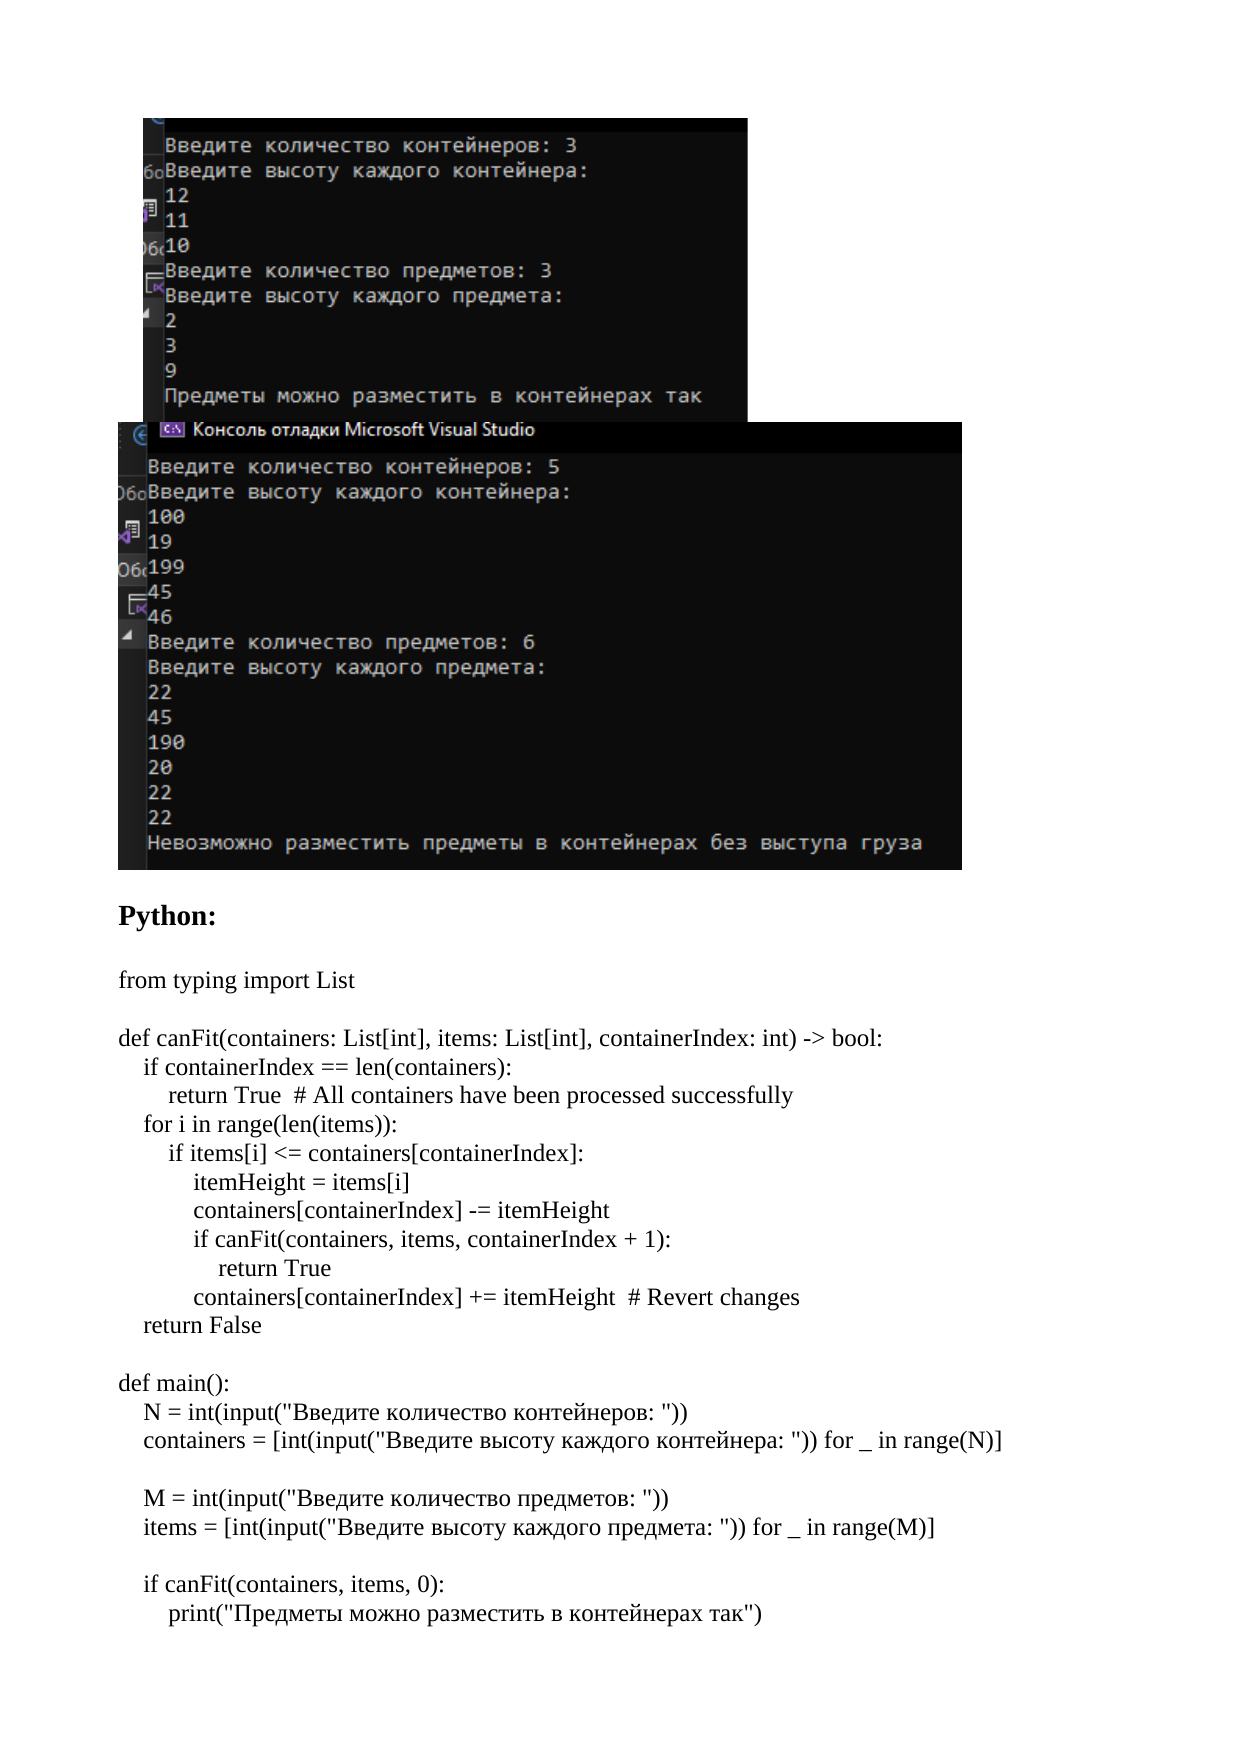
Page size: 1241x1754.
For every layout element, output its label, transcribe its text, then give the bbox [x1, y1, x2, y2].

text if containerIndex == len(containers): [118, 1052, 1152, 1081]
text for i in range(len(items)): [118, 1109, 1152, 1138]
text M = int(input("Введите количество предметов: ")) [118, 1483, 1152, 1512]
subtitle Python: [118, 898, 1152, 932]
picture [118, 118, 962, 870]
text if items[i] <= containers[containerIndex]: [118, 1138, 1152, 1167]
text if canFit(containers, items, containerIndex + 1): [118, 1224, 1152, 1253]
text print("Предметы можно разместить в контейнерах так") [118, 1598, 1152, 1627]
text if canFit(containers, items, 0): [118, 1569, 1152, 1598]
text items = [int(input("Введите высоту каждого предмета: ")) for _ in range(M)] [118, 1512, 1152, 1541]
text containers = [int(input("Введите высоту каждого контейнера: ")) for _ in range(N)] [118, 1426, 1152, 1454]
text def canFit(containers: List[int], items: List[int], containerIndex: int) -> bool: [118, 1023, 1152, 1052]
text containers[containerIndex] += itemHeight # Revert changes [118, 1282, 1152, 1311]
text return True # All containers have been processed successfully [118, 1081, 1152, 1109]
text from typing import List [118, 966, 1152, 994]
text containers[containerIndex] -= itemHeight [118, 1196, 1152, 1224]
text itemHeight = items[i] [118, 1167, 1152, 1196]
text return True [118, 1253, 1152, 1282]
text def main(): [118, 1368, 1152, 1397]
text N = int(input("Введите количество контейнеров: ")) [118, 1397, 1152, 1426]
text return False [118, 1311, 1152, 1339]
